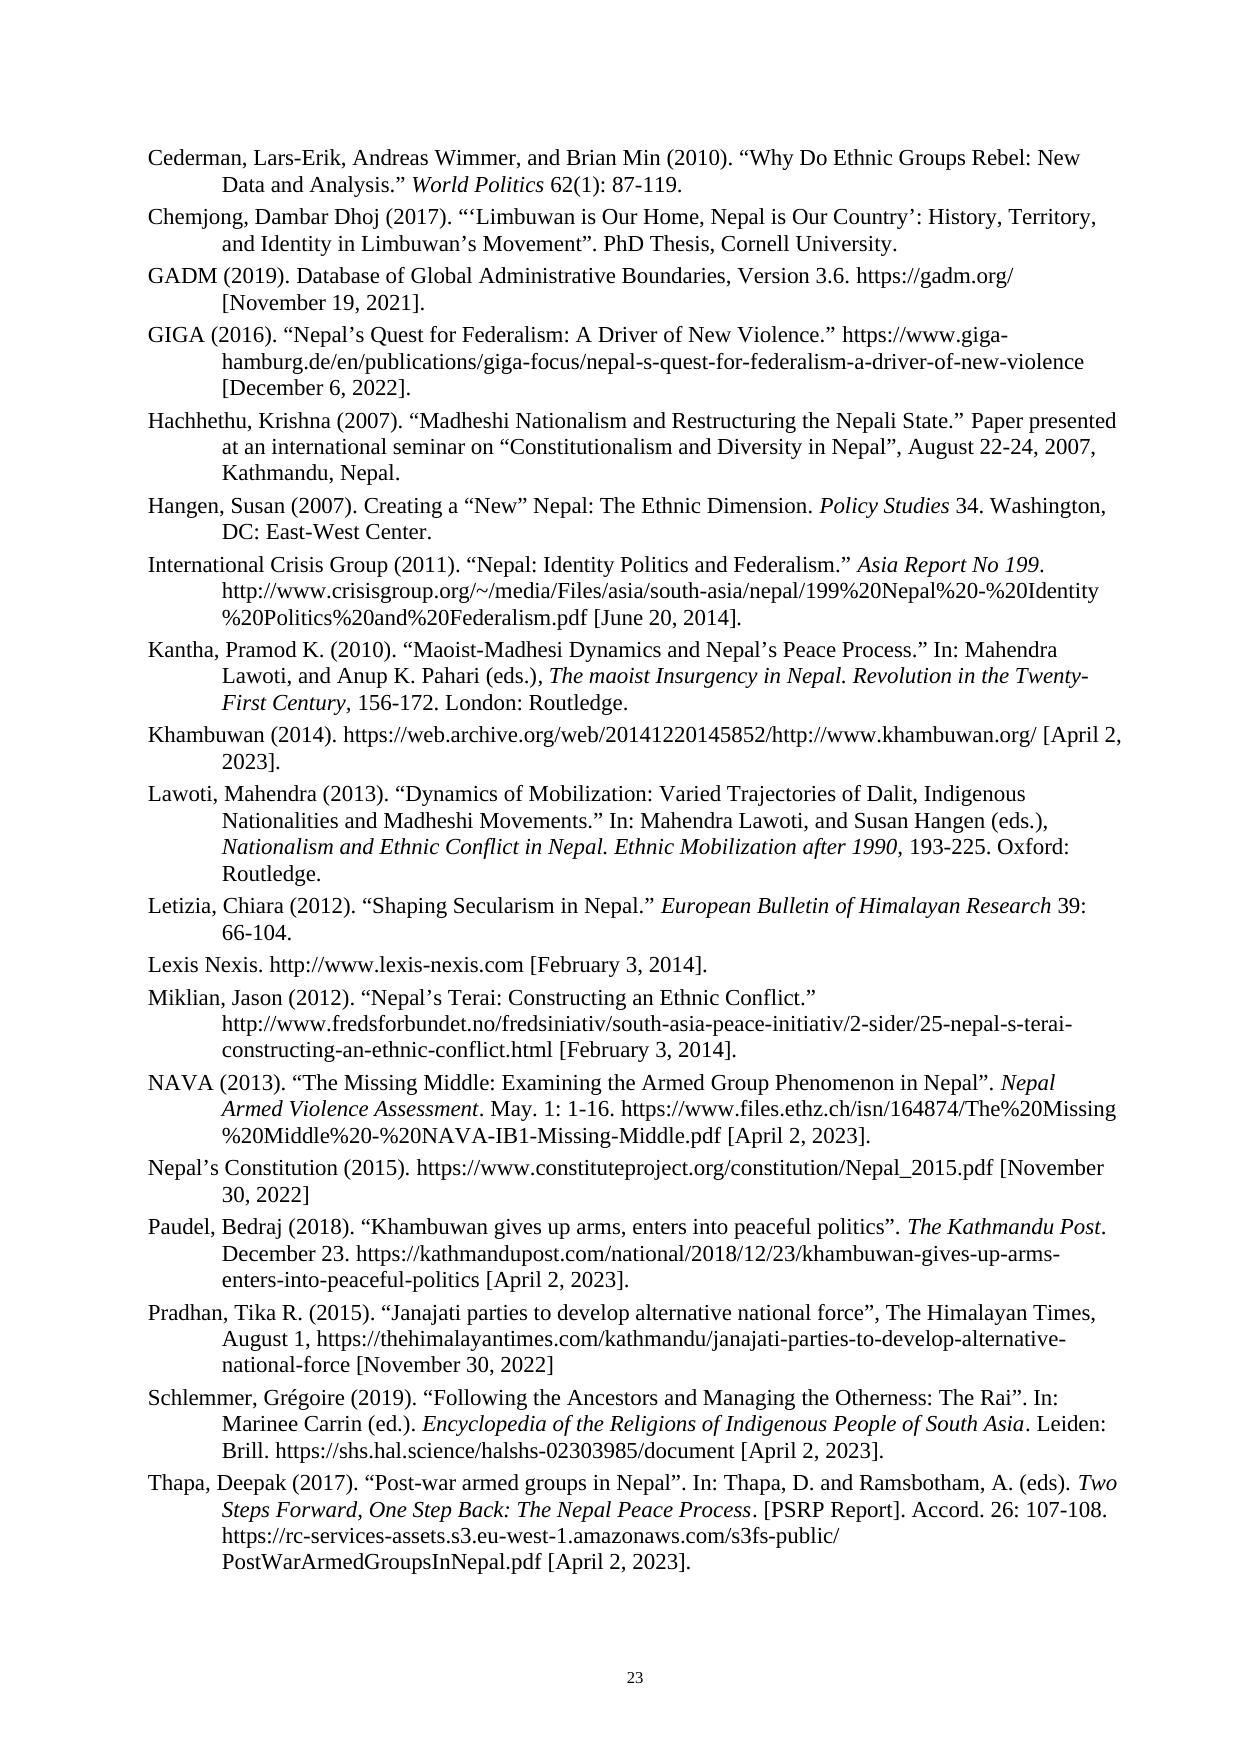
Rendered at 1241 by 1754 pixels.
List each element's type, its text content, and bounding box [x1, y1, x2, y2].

text International Crisis Group (2011). “Nepal: Identity Politics and Federalism.” Asia Report No 199. http://www.crisisgroup.org/~/media/Files/asia/south-asia/nepal/199%20Nepal%20-%20Identity%20Politics%20and%20Federalism.pdf [June 20, 2014]. [148, 551, 1122, 630]
text GIGA (2016). “Nepal’s Quest for Federalism: A Driver of New Violence.” https://www.giga-hamburg.de/en/publications/giga-focus/nepal-s-quest-for-federalism-a-driver-of-new-violence [December 6, 2022]. [148, 321, 1122, 400]
text Pradhan, Tika R. (2015). “Janajati parties to develop alternative national force”, The Himalayan Times, August 1, https://thehimalayantimes.com/kathmandu/janajati-parties-to-develop-alternative-national-force [November 30, 2022] [148, 1299, 1122, 1378]
text Lexis Nexis. http://www.lexis-nexis.com [February 3, 2014]. [148, 951, 1122, 977]
text GADM (2019). Database of Global Administrative Boundaries, Version 3.6. https://gadm.org/ [November 19, 2021]. [148, 262, 1122, 315]
text Thapa, Deepak (2017). “Post-war armed groups in Nepal”. In: Thapa, D. and Ramsbotham, A. (eds). Two Steps Forward, One Step Back: The Nepal Peace Process. [PSRP Report]. Accord. 26: 107-108. https://rc-services-assets.s3.eu-west-1.amazonaws.com/s3fs-public/PostWarArmedGroupsInNepal.pdf [April 2, 2023]. [148, 1469, 1122, 1575]
text Miklian, Jason (2012). “Nepal’s Terai: Constructing an Ethnic Conflict.” http://www.fredsforbundet.no/fredsiniativ/south-asia-peace-initiativ/2-sider/25-nepal-s-terai-constructing-an-ethnic-conflict.html [February 3, 2014]. [148, 984, 1122, 1063]
text Chemjong, Dambar Dhoj (2017). “‘Limbuwan is Our Home, Nepal is Our Country’: History, Territory, and Identity in Limbuwan’s Movement”. PhD Thesis, Cornell University. [148, 203, 1122, 256]
text NAVA (2013). “The Missing Middle: Examining the Armed Group Phenomenon in Nepal”. Nepal Armed Violence Assessment. May. 1: 1-16. https://www.files.ethz.ch/isn/164874/The%20Missing%20Middle%20-%20NAVA-IB1-Missing-Middle.pdf [April 2, 2023]. [148, 1069, 1122, 1148]
text Hangen, Susan (2007). Creating a “New” Nepal: The Ethnic Dimension. Policy Studies 34. Washington, DC: East-West Center. [148, 492, 1122, 545]
text Kantha, Pramod K. (2010). “Maoist-Madhesi Dynamics and Nepal’s Peace Process.” In: Mahendra Lawoti, and Anup K. Pahari (eds.), The maoist Insurgency in Nepal. Revolution in the Twenty-First Century, 156-172. London: Routledge. [148, 636, 1122, 715]
text Hachhethu, Krishna (2007). “Madheshi Nationalism and Restructuring the Nepali State.” Paper presented at an international seminar on “Constitutionalism and Diversity in Nepal”, August 22-24, 2007, Kathmandu, Nepal. [148, 407, 1122, 486]
text Schlemmer, Grégoire (2019). “Following the Ancestors and Managing the Otherness: The Rai”. In: Marinee Carrin (ed.). Encyclopedia of the Religions of Indigenous People of South Asia. Leiden: Brill. https://shs.hal.science/halshs-02303985/document [April 2, 2023]. [148, 1384, 1122, 1463]
text Nepal’s Constitution (2015). https://www.constituteproject.org/constitution/Nepal_2015.pdf [November 30, 2022] [148, 1154, 1122, 1207]
text Cederman, Lars-Erik, Andreas Wimmer, and Brian Min (2010). “Why Do Ethnic Groups Rebel: New Data and Analysis.” World Politics 62(1): 87-119. [148, 144, 1122, 197]
text Lawoti, Mahendra (2013). “Dynamics of Mobilization: Varied Trajectories of Dalit, Indigenous Nationalities and Madheshi Movements.” In: Mahendra Lawoti, and Susan Hangen (eds.), Nationalism and Ethnic Conflict in Nepal. Ethnic Mobilization after 1990, 193-225. Oxford: Routledge. [148, 781, 1122, 886]
text Khambuwan (2014). https://web.archive.org/web/20141220145852/http://www.khambuwan.org/ [April 2, 2023]. [148, 722, 1122, 774]
text Paudel, Bedraj (2018). “Khambuwan gives up arms, enters into peaceful politics”. The Kathmandu Post. December 23. https://kathmandupost.com/national/2018/12/23/khambuwan-gives-up-arms-enters-into-peaceful-politics [April 2, 2023]. [148, 1213, 1122, 1292]
text Letizia, Chiara (2012). “Shaping Secularism in Nepal.” European Bulletin of Himalayan Research 39: 66-104. [148, 892, 1122, 945]
